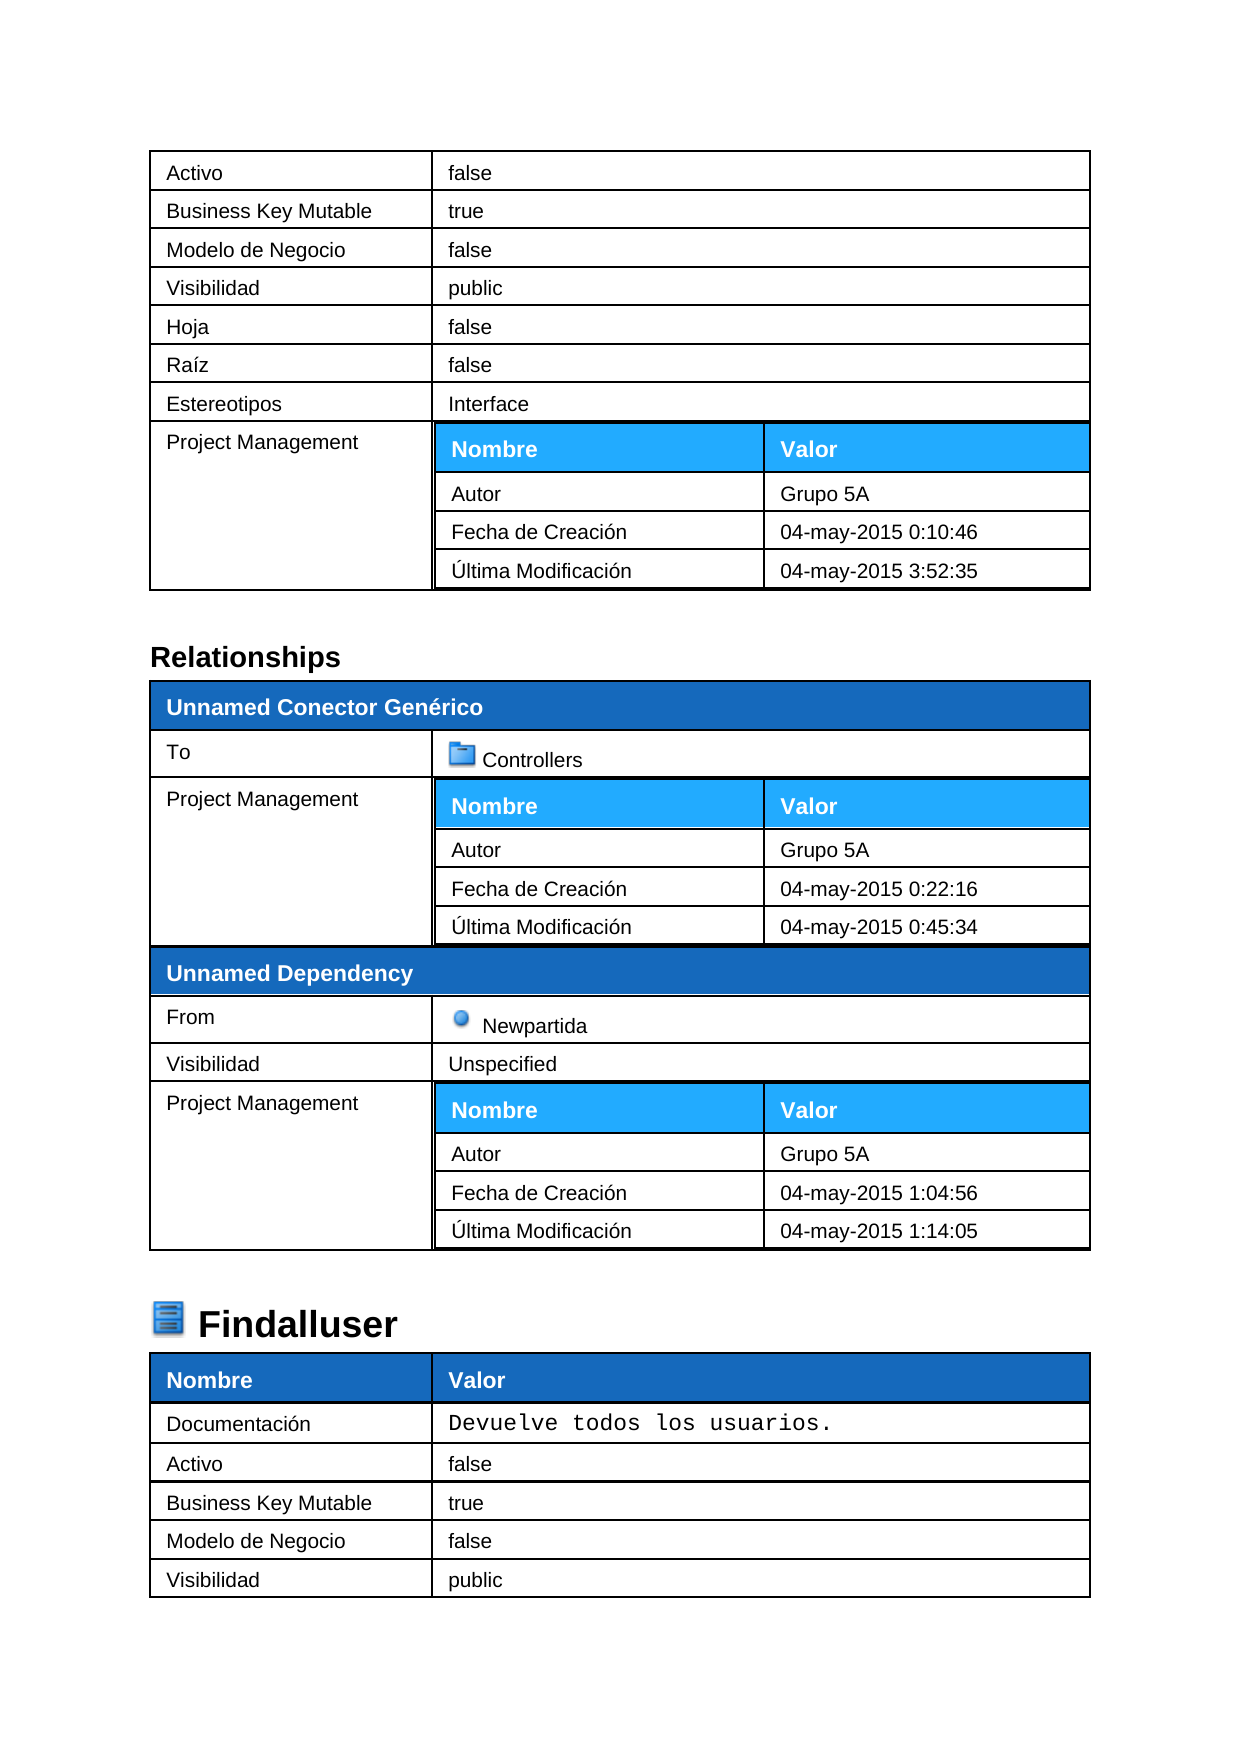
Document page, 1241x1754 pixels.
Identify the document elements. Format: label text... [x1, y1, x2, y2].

table_cell [765, 830, 1089, 866]
subtitle Relationships [150, 640, 1090, 673]
table_cell Estereotipos [151, 383, 431, 420]
table_cell [436, 907, 763, 943]
table_cell Interface [433, 383, 1089, 420]
table_cell Raíz [151, 345, 431, 381]
table_cell [765, 512, 1089, 548]
table_cell Business Key Mutable [151, 1483, 431, 1519]
picture [448, 1005, 477, 1034]
subtitle Findalluser [150, 1300, 1090, 1346]
table_cell Activo [151, 1444, 431, 1480]
table_cell Project Management [151, 778, 431, 945]
table_cell [765, 1172, 1089, 1209]
table_cell public [433, 1560, 1089, 1596]
table_cell Devuelve todos los usuarios. [433, 1404, 1089, 1442]
table_header Valor [433, 1354, 1089, 1401]
table_cell [765, 550, 1089, 587]
table_cell true [433, 1483, 1089, 1519]
table_header Nombre [151, 1354, 431, 1401]
table_cell public [433, 268, 1089, 304]
table_cell false [433, 229, 1089, 266]
table_cell Unspecified [433, 1044, 1089, 1080]
table_cell false [433, 152, 1089, 188]
table_cell false [433, 306, 1089, 343]
table_cell [765, 1134, 1089, 1170]
table_cell Visibilidad [151, 1044, 431, 1080]
table_cell [436, 1211, 763, 1247]
table_cell [436, 550, 763, 587]
table_cell [436, 1134, 763, 1170]
picture [150, 1300, 188, 1338]
table_cell [436, 512, 763, 548]
table_cell Modelo de Negocio [151, 229, 431, 266]
table_cell false [433, 1444, 1089, 1480]
table_cell Hoja [151, 306, 431, 343]
table_cell Visibilidad [151, 1560, 431, 1596]
table_cell Modelo de Negocio [151, 1521, 431, 1557]
table_cell [765, 868, 1089, 905]
table_cell Business Key Mutable [151, 191, 431, 227]
table_cell Visibilidad [151, 268, 431, 304]
table_cell true [433, 191, 1089, 227]
table_cell To [151, 731, 431, 776]
table_cell Project Management [151, 422, 431, 589]
table_cell [765, 473, 1089, 510]
table_cell [436, 1172, 763, 1209]
table_cell false [433, 1521, 1089, 1557]
table_cell Controllers [433, 731, 1089, 776]
table_cell Unnamed Dependency [151, 948, 1089, 994]
table_cell Newpartida [433, 997, 1089, 1042]
table_cell [765, 907, 1089, 943]
table_cell [436, 830, 763, 866]
table_cell Project Management [151, 1082, 431, 1249]
table_header Unnamed Conector Genérico [151, 682, 1089, 729]
table_cell Activo [151, 152, 431, 188]
table_cell [765, 1211, 1089, 1247]
table_cell [436, 868, 763, 905]
table_cell Documentación [151, 1404, 431, 1442]
table_cell From [151, 997, 431, 1042]
table_cell [436, 473, 763, 510]
picture [448, 739, 477, 768]
table_cell false [433, 345, 1089, 381]
